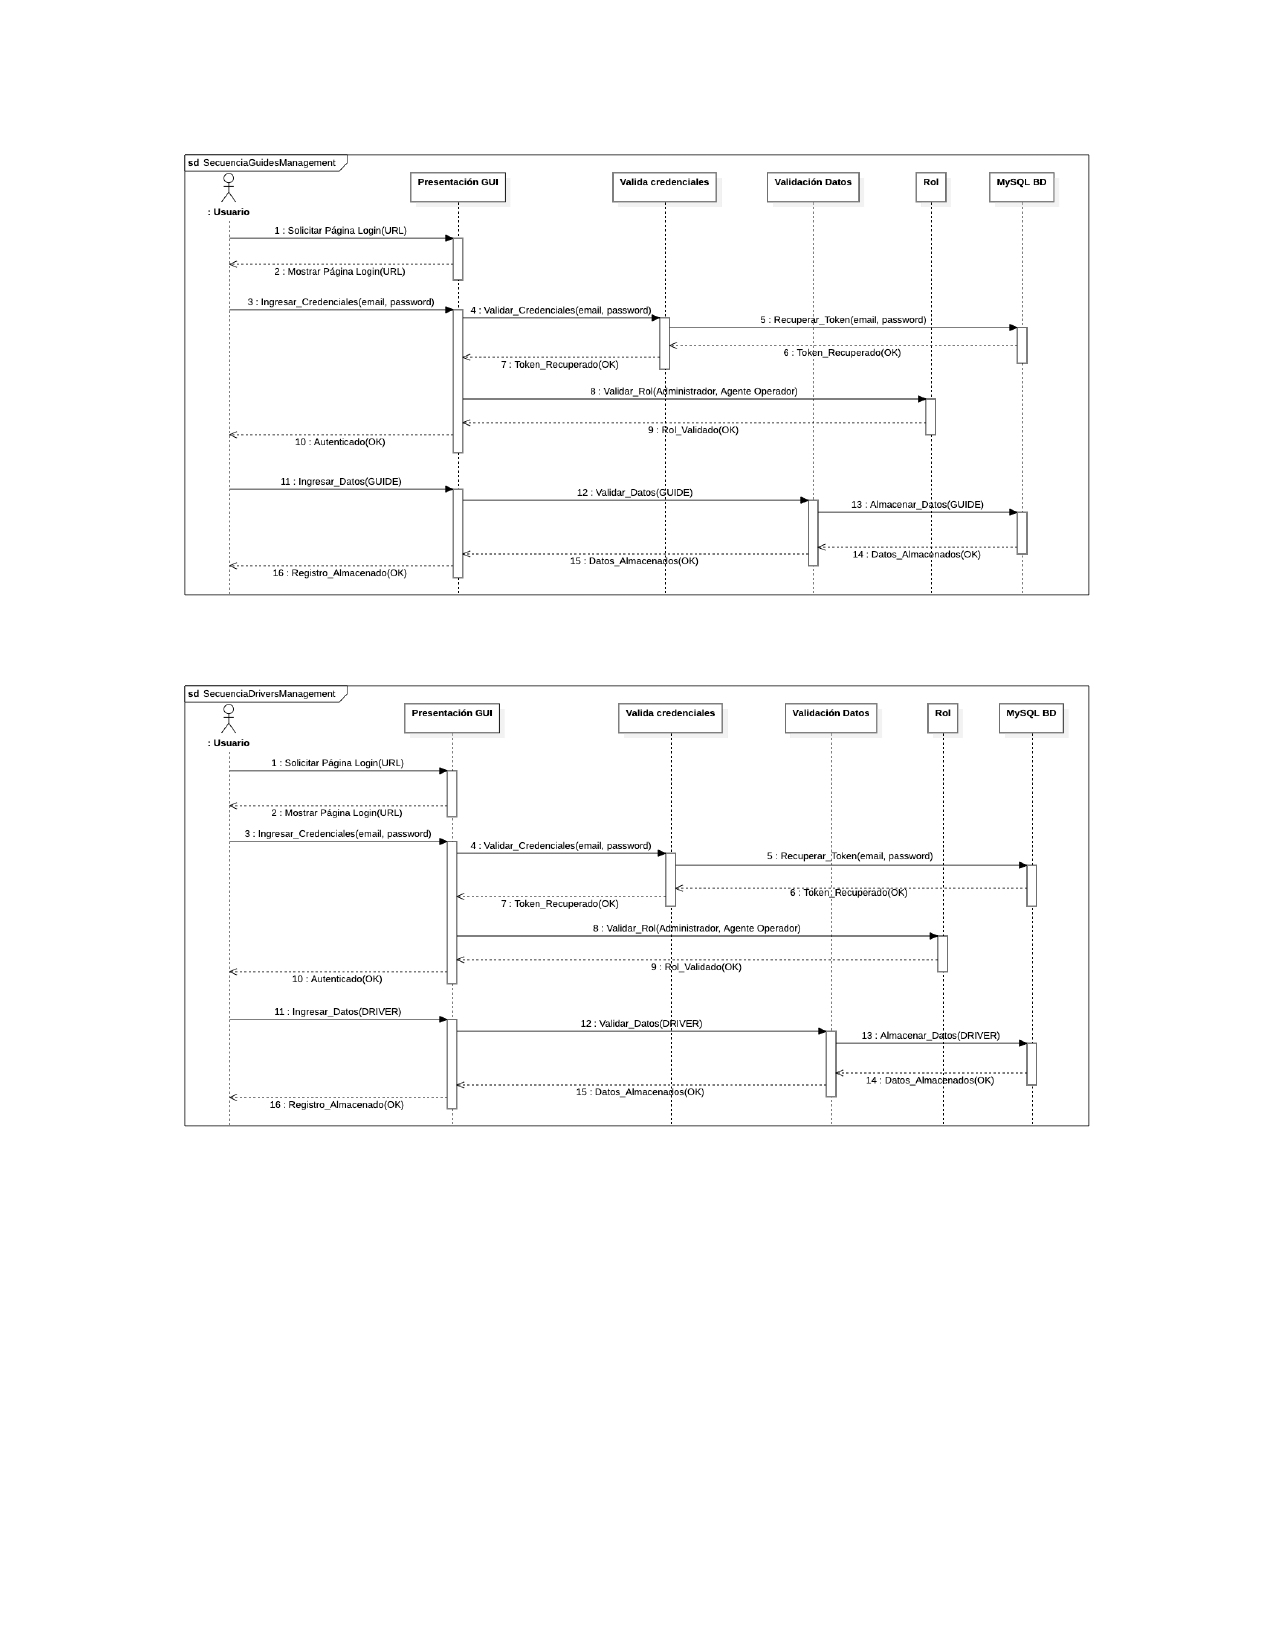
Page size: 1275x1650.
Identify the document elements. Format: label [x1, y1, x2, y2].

picture [177, 678, 1118, 1156]
picture [177, 147, 1118, 625]
